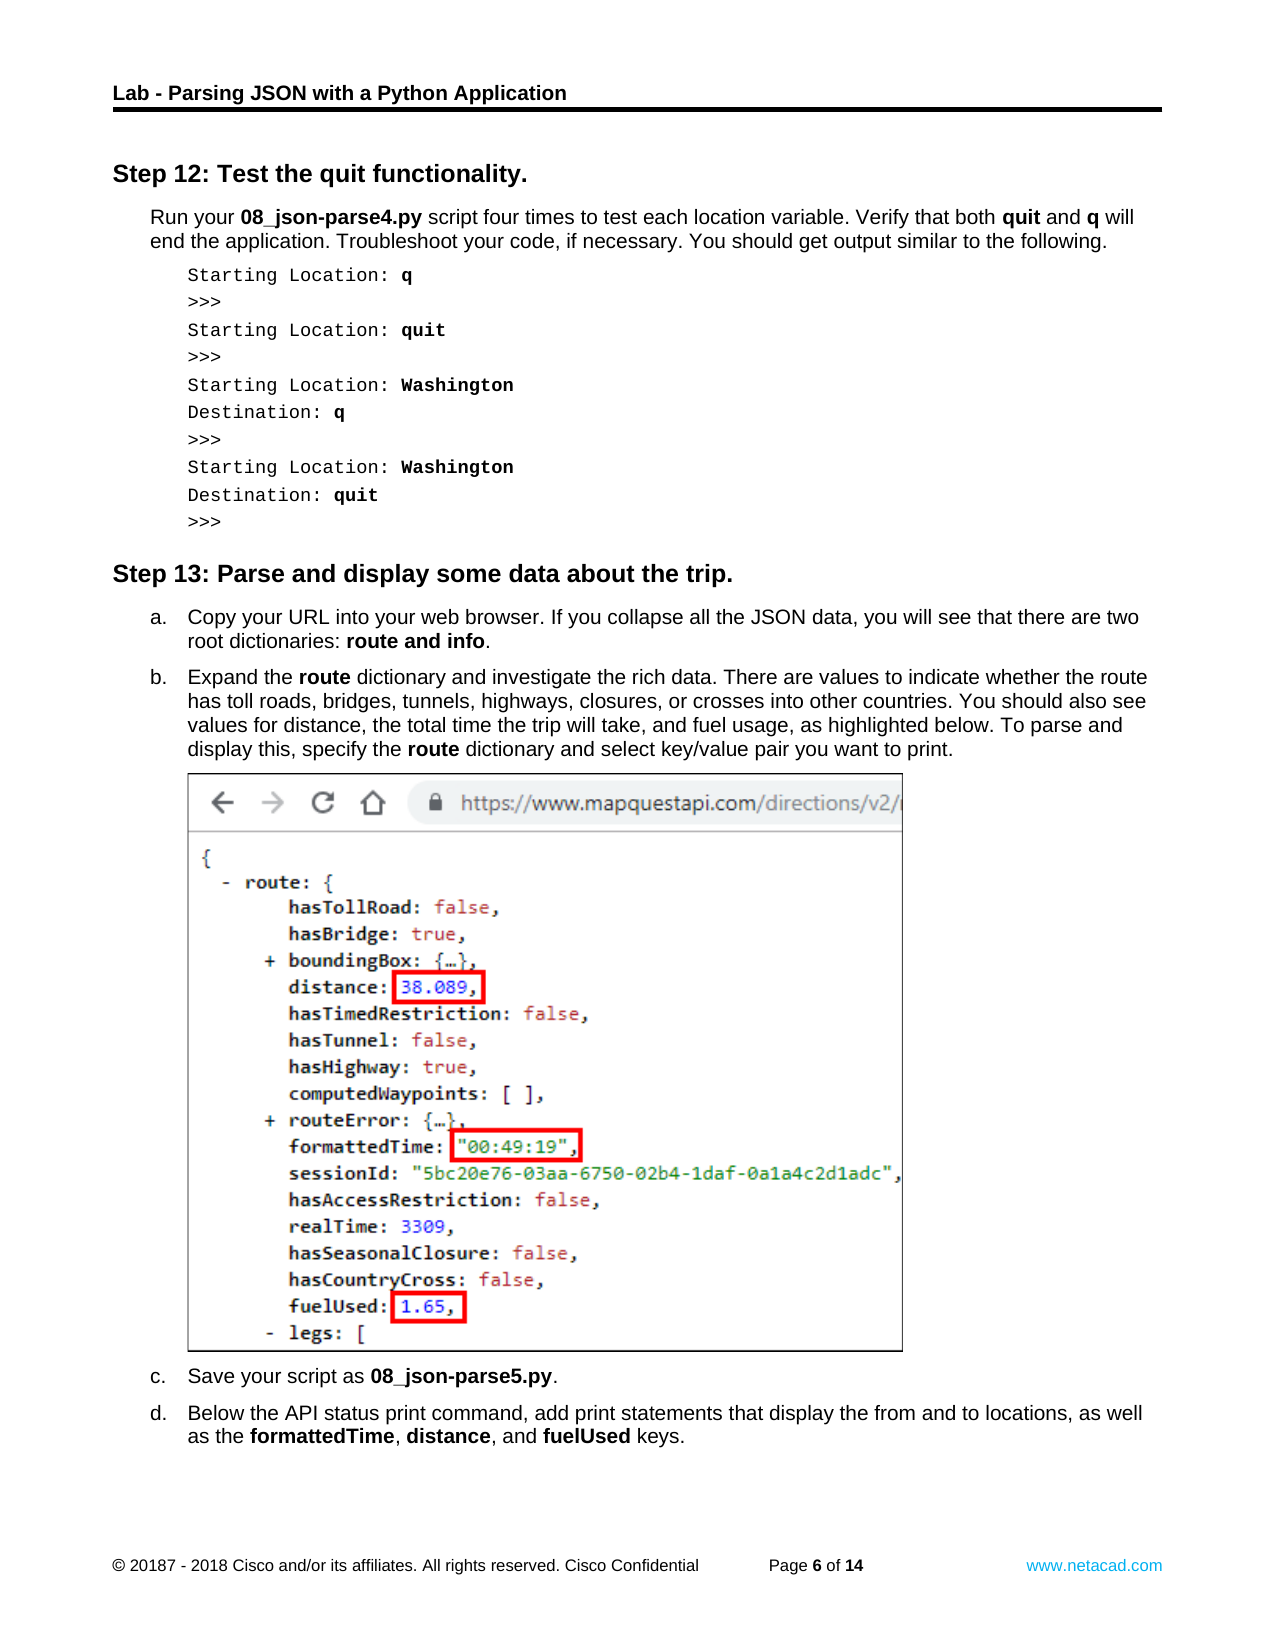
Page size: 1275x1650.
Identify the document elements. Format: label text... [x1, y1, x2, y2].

text Starting Location: q [187, 265, 1162, 287]
text Starting Location: quit [187, 320, 1162, 342]
text Save your script as 08_json-parse5.py. [150, 1364, 1162, 1388]
text Copy your URL into your web browser. If you collapse all the JSON data, you will see that there are two root dictionaries: route and info. [150, 604, 1162, 652]
text Starting Location: Washington [187, 375, 1162, 397]
text Run your 08_json-parse4.py script four times to test each location variable. Verify that both quit and q will end the application. Troubleshoot your code, if necessary. You should get output similar to the following. [150, 205, 1162, 253]
text Destination: q [187, 403, 1162, 424]
picture [187, 773, 903, 1352]
text Below the API status print command, add print statements that display the from and to locations, as well as the formattedTime, distance, and fuelUsed keys. [150, 1400, 1162, 1448]
text >>> [187, 348, 1162, 369]
text Expand the route dictionary and investigate the rich data. There are values to indicate whether the route has toll roads, bridges, tunnels, highways, closures, or crosses into other countries. You should also see values for distance, the total time the trip will take, and fuel usage, as highlighted below. To parse and display this, specify the route dictionary and select key/value pair you want to print. [150, 665, 1162, 761]
text Test the quit functionality. [112, 159, 1162, 188]
text >>> [187, 293, 1162, 314]
text >>> [187, 430, 1162, 452]
text >>> [187, 513, 1162, 534]
text Destination: quit [187, 485, 1162, 507]
text Parse and display some data about the trip. [112, 559, 1162, 588]
text Starting Location: Washington [187, 458, 1162, 479]
